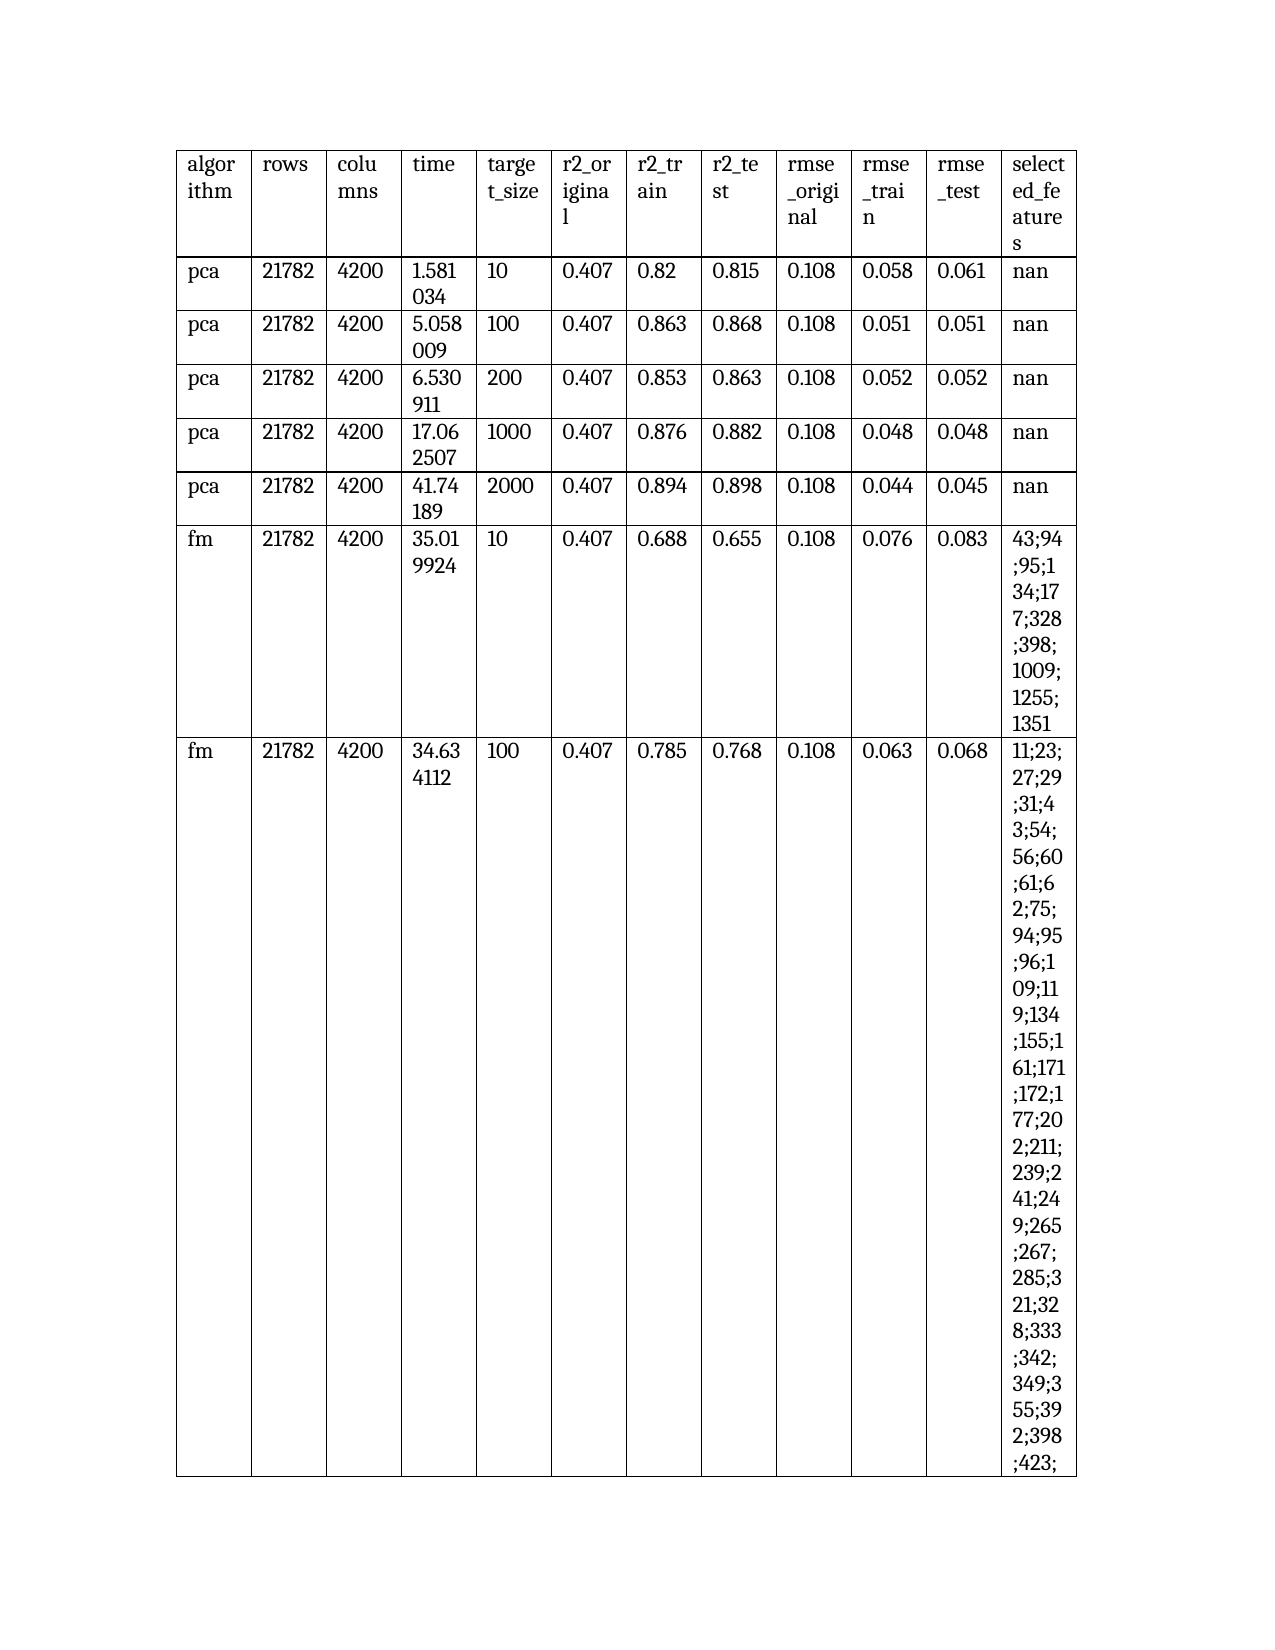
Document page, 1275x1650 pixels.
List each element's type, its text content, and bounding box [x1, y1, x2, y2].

table_cell 4200 [327, 258, 401, 310]
table_cell 5.058009 [402, 311, 476, 364]
table_cell 100 [477, 311, 551, 364]
table_cell 4200 [327, 526, 401, 737]
table_cell 0.407 [552, 258, 626, 310]
table_cell 200 [477, 365, 551, 418]
table_cell pca [177, 365, 251, 418]
table_cell 0.785 [627, 738, 701, 1476]
table_cell pca [177, 473, 251, 525]
table_cell 10 [477, 258, 551, 310]
table_cell 0.058 [852, 258, 926, 310]
table_header rmse_test [927, 151, 1001, 256]
table_cell 0.108 [777, 365, 851, 418]
table_cell 0.853 [627, 365, 701, 418]
table_cell 0.688 [627, 526, 701, 737]
table_header rmse_original [777, 151, 851, 256]
table_cell 41.74189 [402, 473, 476, 525]
table_cell 21782 [252, 526, 326, 737]
table_header time [402, 151, 476, 256]
table_cell pca [177, 258, 251, 310]
table_cell 0.083 [927, 526, 1001, 737]
table_header algorithm [177, 151, 251, 256]
table_cell fm [177, 526, 251, 737]
table_cell 0.407 [552, 526, 626, 737]
table_cell 1000 [477, 419, 551, 471]
table_cell 4200 [327, 311, 401, 364]
table_cell 4200 [327, 419, 401, 471]
table_cell 21782 [252, 419, 326, 471]
table_cell 0.108 [777, 738, 851, 1476]
table_header columns [327, 151, 401, 256]
table_cell 0.894 [627, 473, 701, 525]
table_cell 0.407 [552, 473, 626, 525]
table_cell 21782 [252, 258, 326, 310]
table_cell 0.407 [552, 365, 626, 418]
table_header target_size [477, 151, 551, 256]
table_cell 10 [477, 526, 551, 737]
table_cell 4200 [327, 365, 401, 418]
table_cell 0.061 [927, 258, 1001, 310]
table_cell 0.048 [852, 419, 926, 471]
table_cell 0.048 [927, 419, 1001, 471]
table_cell nan [1002, 365, 1076, 418]
table_cell 0.407 [552, 738, 626, 1476]
table_cell 21782 [252, 311, 326, 364]
table_cell 100 [477, 738, 551, 1476]
table_cell 0.052 [852, 365, 926, 418]
table_cell 0.063 [852, 738, 926, 1476]
table_header r2_original [552, 151, 626, 256]
table_cell 0.068 [927, 738, 1001, 1476]
table_cell 2000 [477, 473, 551, 525]
table_cell 0.815 [702, 258, 776, 310]
table_cell 0.863 [627, 311, 701, 364]
table_cell 0.407 [552, 311, 626, 364]
table_cell 0.898 [702, 473, 776, 525]
table_cell 6.530911 [402, 365, 476, 418]
table_cell 0.052 [927, 365, 1001, 418]
table_cell 0.108 [777, 311, 851, 364]
table_cell 0.108 [777, 258, 851, 310]
table_cell 17.062507 [402, 419, 476, 471]
table_cell 21782 [252, 365, 326, 418]
table_header r2_test [702, 151, 776, 256]
table_cell 0.076 [852, 526, 926, 737]
table_header r2_train [627, 151, 701, 256]
table_cell 43;94;95;134;177;328;398;1009;1255;1351 [1002, 526, 1076, 737]
table_cell 0.108 [777, 473, 851, 525]
table_cell nan [1002, 473, 1076, 525]
table_cell 0.407 [552, 419, 626, 471]
table_cell 0.045 [927, 473, 1001, 525]
table_cell 0.882 [702, 419, 776, 471]
table_header rmse_train [852, 151, 926, 256]
table_cell 0.051 [852, 311, 926, 364]
table_cell 21782 [252, 473, 326, 525]
table_cell 0.863 [702, 365, 776, 418]
table_cell 0.044 [852, 473, 926, 525]
table_cell nan [1002, 258, 1076, 310]
table_header selected_features [1002, 151, 1076, 256]
table_cell 0.82 [627, 258, 701, 310]
table_cell 1.581034 [402, 258, 476, 310]
table_cell 0.655 [702, 526, 776, 737]
table_cell 0.768 [702, 738, 776, 1476]
table_cell 21782 [252, 738, 326, 1476]
table_cell fm [177, 738, 251, 1476]
table_header rows [252, 151, 326, 256]
table_cell 0.108 [777, 526, 851, 737]
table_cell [1002, 738, 1076, 1476]
table_cell 0.108 [777, 419, 851, 471]
table_cell nan [1002, 419, 1076, 471]
table_cell 0.051 [927, 311, 1001, 364]
table_cell 0.868 [702, 311, 776, 364]
table_cell 4200 [327, 473, 401, 525]
table_cell 35.019924 [402, 526, 476, 737]
table_cell 0.876 [627, 419, 701, 471]
table_cell 4200 [327, 738, 401, 1476]
table_cell 34.634112 [402, 738, 476, 1476]
table_cell pca [177, 311, 251, 364]
table_cell pca [177, 419, 251, 471]
table_cell nan [1002, 311, 1076, 364]
